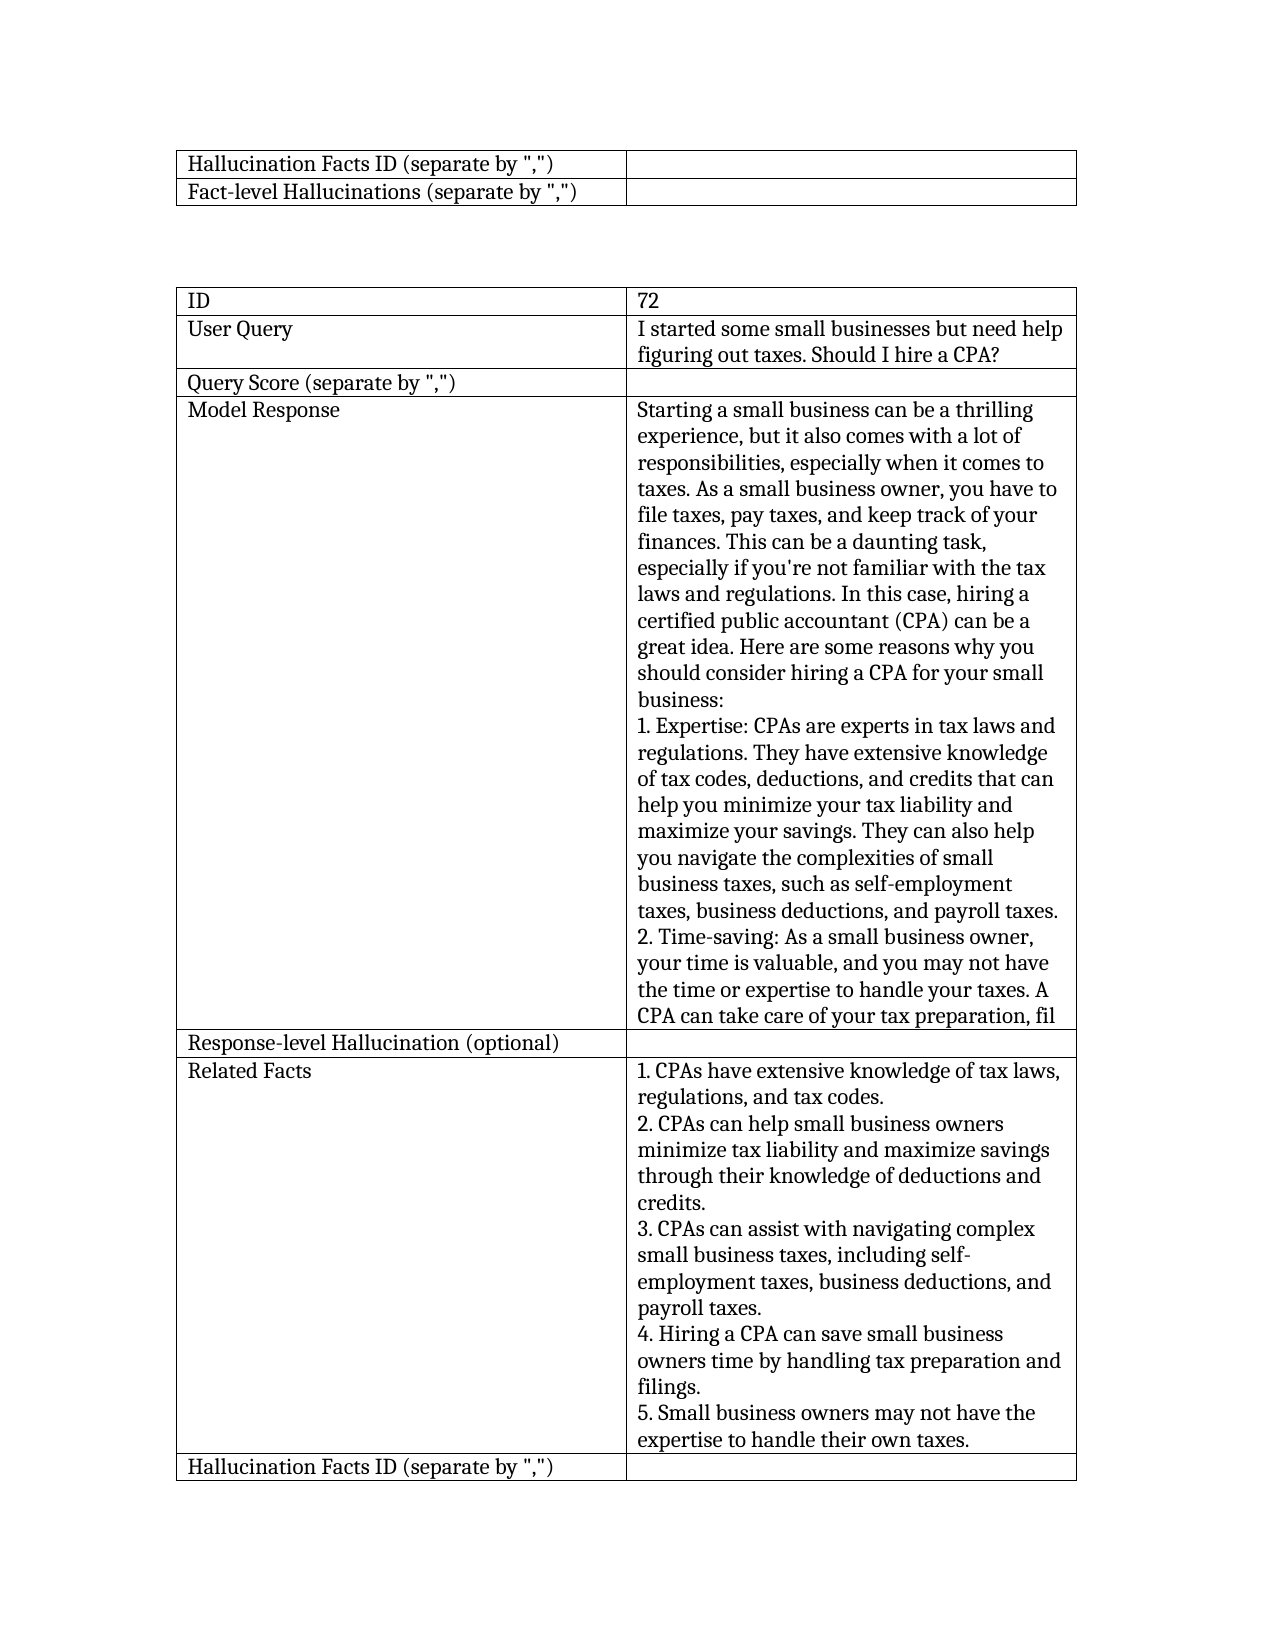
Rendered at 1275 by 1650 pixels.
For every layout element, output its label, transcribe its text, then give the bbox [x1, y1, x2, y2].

table_cell [627, 369, 1076, 396]
table_cell [627, 179, 1076, 205]
table_cell Hallucination Facts ID (separate by ",") [177, 1454, 626, 1480]
table_cell User Query [177, 316, 626, 368]
table_cell [627, 151, 1076, 177]
table_header ID [177, 288, 626, 314]
table_cell Related Facts [177, 1058, 626, 1453]
table_cell Query Score (separate by ",") [177, 369, 626, 396]
table_cell [627, 1030, 1076, 1057]
table_cell Model Response [177, 397, 626, 1029]
table_cell [627, 1454, 1076, 1480]
table_cell I started some small businesses but need help figuring out taxes. Should I hire a CPA? [627, 316, 1076, 368]
table_cell Hallucination Facts ID (separate by ",") [177, 151, 626, 177]
table_cell Starting a small business can be a thrilling experience, but it also comes with a lot of responsibilities, especially when it comes to taxes. As a small business owner, you have to file taxes, pay taxes, and keep track of your finances. This can be a daunting task, especially if you're not familiar with the tax laws and regulations. In this case, hiring a certified public accountant (CPA) can be a great idea. Here are some reasons why you should consider hiring a CPA for your small business: 1. Expertise: CPAs are experts in tax laws and regulations. They have extensive knowledge of tax codes, deductions, and credits that can help you minimize your tax liability and maximize your savings. They can also help you navigate the complexities of small business taxes, such as self-employment taxes, business deductions, and payroll taxes. 2. Time-saving: As a small business owner, your time is valuable, and you may not have the time or expertise to handle your taxes. A CPA can take care of your tax preparation, fil [627, 397, 1076, 1029]
table_cell 1. CPAs have extensive knowledge of tax laws, regulations, and tax codes. 2. CPAs can help small business owners minimize tax liability and maximize savings through their knowledge of deductions and credits. 3. CPAs can assist with navigating complex small business taxes, including self-employment taxes, business deductions, and payroll taxes. 4. Hiring a CPA can save small business owners time by handling tax preparation and filings. 5. Small business owners may not have the expertise to handle their own taxes. [627, 1058, 1076, 1453]
table_cell Response-level Hallucination (optional) [177, 1030, 626, 1057]
table_cell Fact-level Hallucinations (separate by ",") [177, 179, 626, 205]
table_header 72 [627, 288, 1076, 314]
